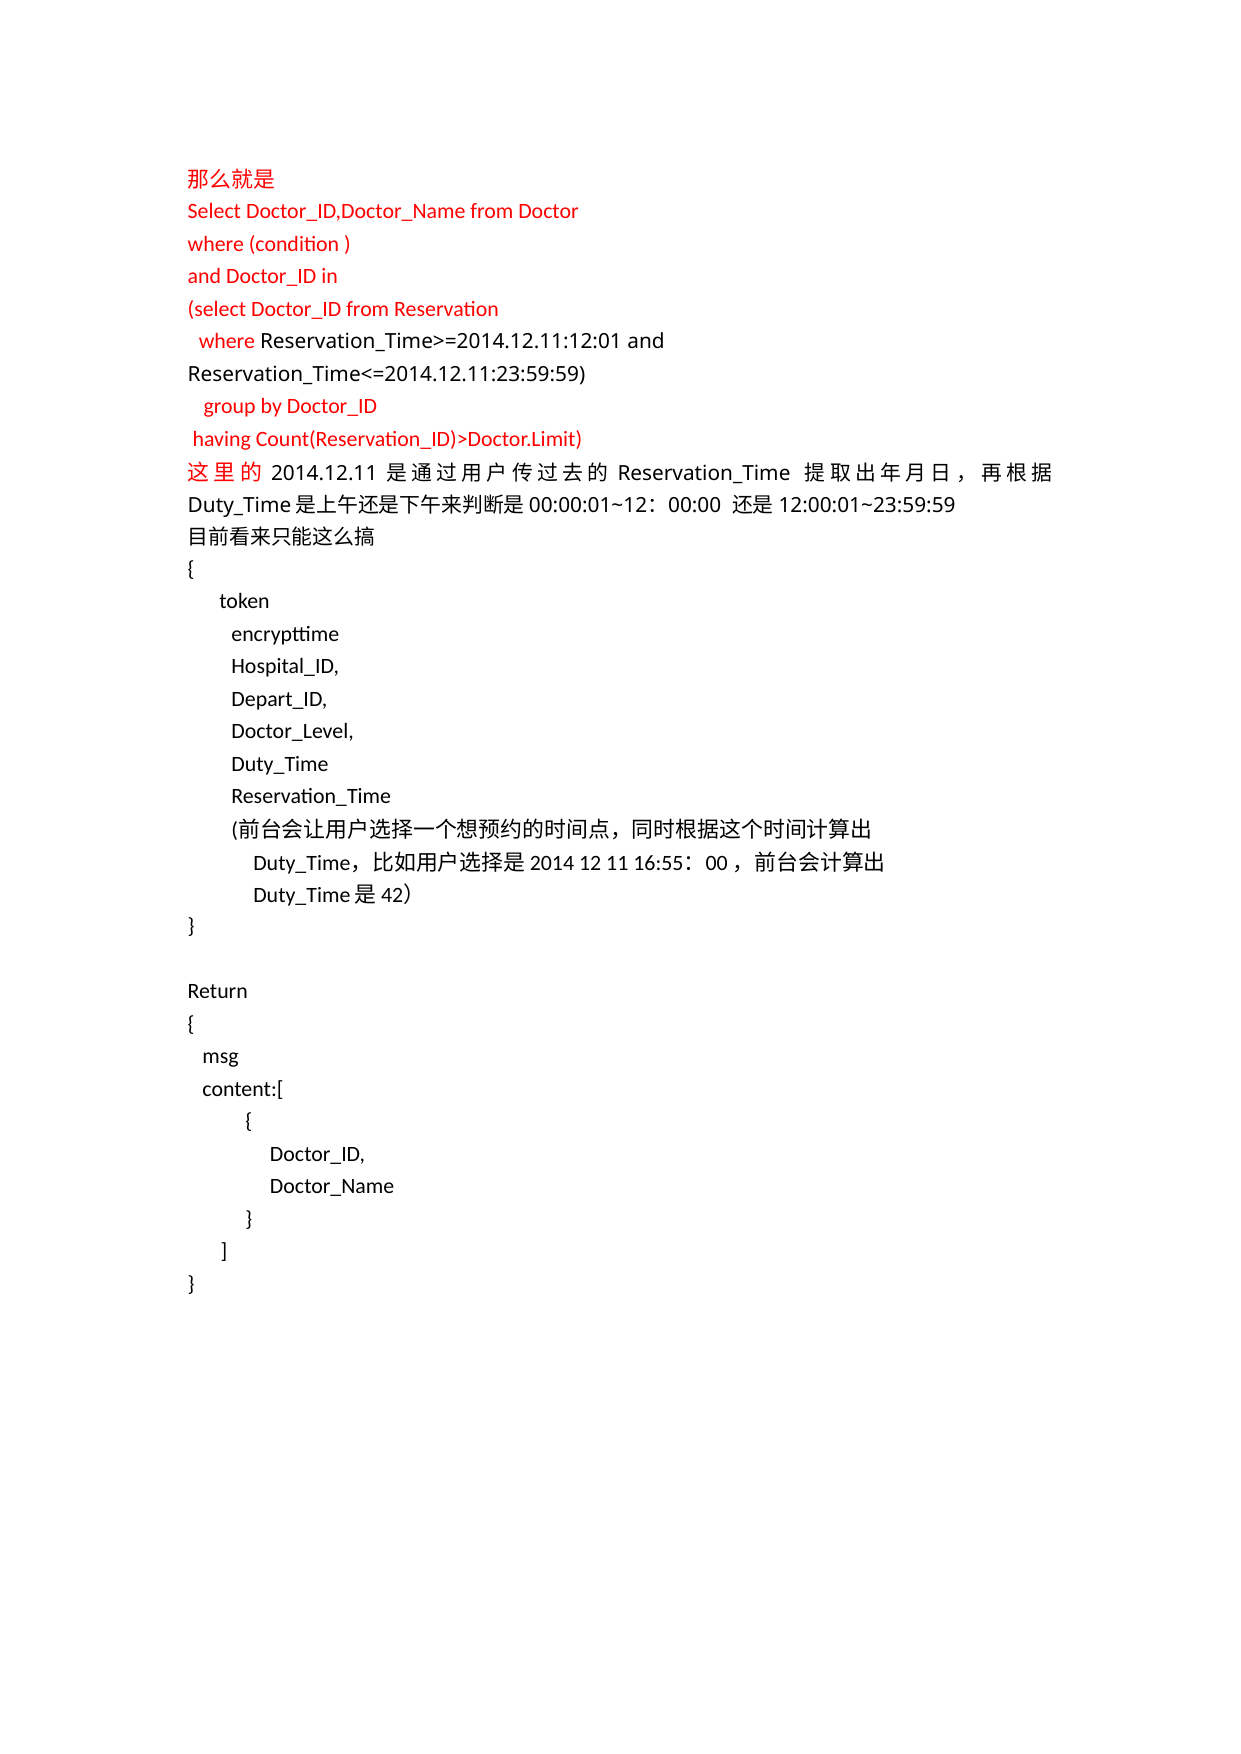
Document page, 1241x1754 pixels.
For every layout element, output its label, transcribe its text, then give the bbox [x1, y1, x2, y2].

text token [187, 584, 1053, 617]
text Doctor_Level, [187, 714, 1053, 747]
text Doctor_ID, [187, 1137, 1053, 1169]
text (前台会让用户选择一个想预约的时间点，同时根据这个时间计算出 [187, 812, 1053, 844]
text 那么就是 [187, 162, 1053, 194]
text { [187, 552, 1053, 584]
text Duty_Time，比如用户选择是2014 12 11 16:55：00 ，前台会计算出 [187, 844, 1053, 877]
text msg [187, 1039, 1053, 1072]
text content:[ [187, 1072, 1053, 1104]
text Doctor_Name [187, 1169, 1053, 1202]
text Return [187, 974, 1053, 1007]
text 目前看来只能这么搞 [187, 519, 1053, 552]
text { [187, 1104, 1053, 1137]
text group by Doctor_ID [187, 389, 1053, 422]
text having Count(Reservation_ID)>Doctor.Limit) [187, 422, 1053, 454]
text Duty_Time是42） [187, 877, 1053, 909]
text } [187, 1267, 1053, 1299]
text Depart_ID, [187, 682, 1053, 714]
text (select Doctor_ID from Reservation [187, 292, 1053, 324]
text ] [187, 1234, 1053, 1267]
text 这里的2014.12.11是通过用户传过去的Reservation_Time 提取出年月日，再根据Duty_Time是上午还是下午来判断是00:00:01~12：00:00 还是 12:00:01~23:59:59 [187, 454, 1053, 519]
text where (condition ) [187, 227, 1053, 259]
text where Reservation_Time>=2014.12.11:12:01 and Reservation_Time<=2014.12.11:23:59:59) [187, 324, 1053, 389]
text Hospital_ID, [187, 649, 1053, 682]
text Reservation_Time [187, 779, 1053, 812]
text { [187, 1007, 1053, 1039]
text Select Doctor_ID,Doctor_Name from Doctor [187, 194, 1053, 227]
text } [187, 909, 1053, 942]
text Duty_Time [187, 747, 1053, 779]
text } [187, 1202, 1053, 1234]
text and Doctor_ID in [187, 259, 1053, 292]
text encrypttime [187, 617, 1053, 649]
